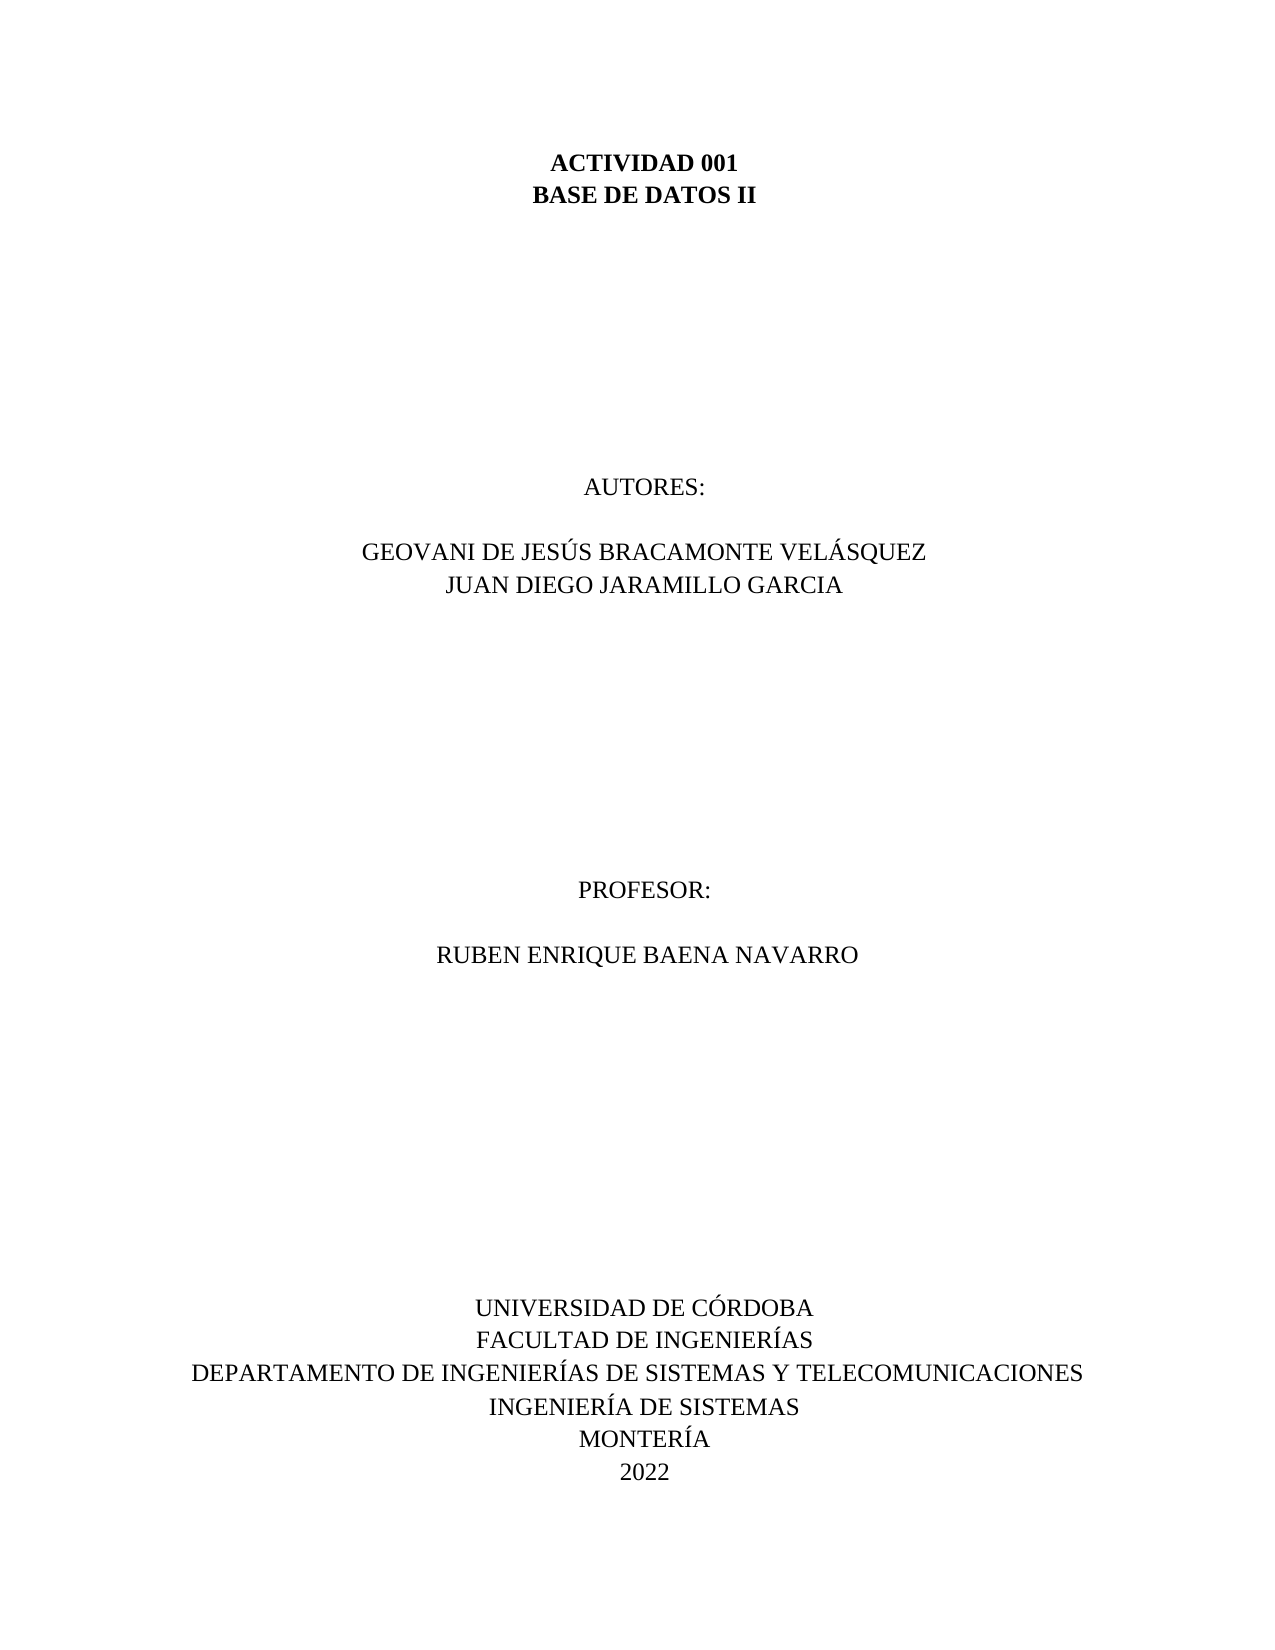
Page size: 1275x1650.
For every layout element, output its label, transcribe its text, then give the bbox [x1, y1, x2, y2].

text JUAN DIEGO JARAMILLO GARCIA [191, 570, 1097, 599]
text BASE DE DATOS II [191, 181, 1098, 209]
text FACULTAD DE INGENIERÍAS [191, 1326, 1098, 1354]
text GEOVANI DE JESÚS BRACAMONTE VELÁSQUEZ [191, 537, 1097, 566]
text DEPARTAMENTO DE INGENIERÍAS DE SISTEMAS Y TELECOMUNICACIONES [191, 1358, 1098, 1387]
text AUTORES: [191, 472, 1097, 501]
text 2022 [191, 1457, 1098, 1486]
text INGENIERÍA DE SISTEMAS [191, 1392, 1097, 1420]
text PROFESOR: [191, 875, 1098, 904]
text UNIVERSIDAD DE CÓRDOBA [191, 1293, 1098, 1321]
text RUBEN ENRIQUE BAENA NAVARRO [191, 940, 1097, 969]
text ACTIVIDAD 001 [191, 148, 1098, 176]
text MONTERÍA [191, 1424, 1098, 1453]
